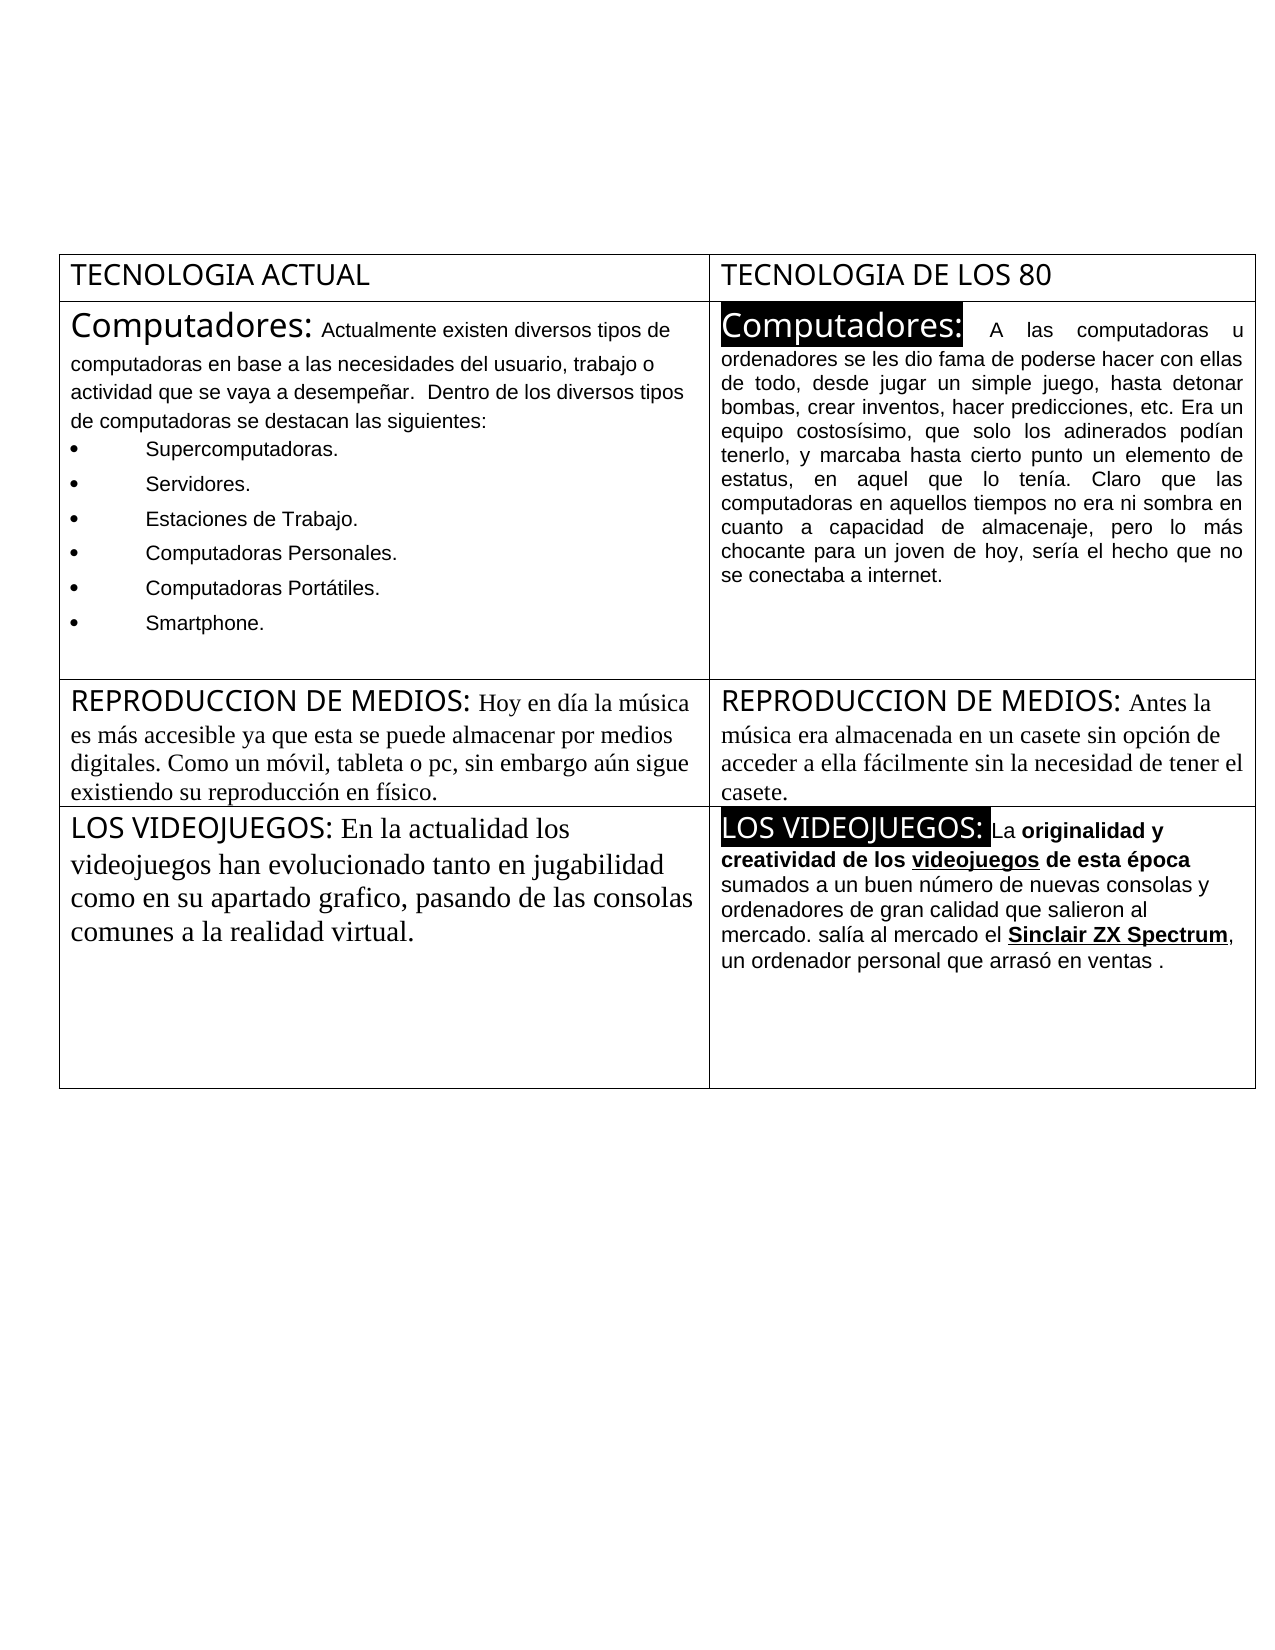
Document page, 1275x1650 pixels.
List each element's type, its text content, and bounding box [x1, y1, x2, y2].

table_header TECNOLOGIA DE LOS 80 [710, 255, 1255, 301]
table_cell Computadores: A las computadoras u ordenadores se les dio fama de poderse hacer con ellas de todo, desde jugar un simple juego, hasta detonar bombas, crear inventos, hacer predicciones, etc. Era un equipo costosísimo, que solo los adinerados podían tenerlo, y marcaba hasta cierto punto un elemento de estatus, en aquel que lo tenía. Claro que las computadoras en aquellos tiempos no era ni sombra en cuanto a capacidad de almacenaje, pero lo más chocante para un joven de hoy, sería el hecho que no se conectaba a internet. [710, 302, 1255, 679]
table_cell REPRODUCCION DE MEDIOS: Hoy en día la música es más accesible ya que esta se puede almacenar por medios digitales. Como un móvil, tableta o pc, sin embargo aún sigue existiendo su reproducción en físico. [60, 680, 709, 806]
table_header TECNOLOGIA ACTUAL [60, 255, 709, 301]
table_cell LOS VIDEOJUEGOS: La originalidad y creatividad de los videojuegos de esta época sumados a un buen número de nuevas consolas y ordenadores de gran calidad que salieron al mercado. salía al mercado el Sinclair ZX Spectrum, un ordenador personal que arrasó en ventas . [710, 807, 1255, 1088]
table_cell Computadores: Actualmente existen diversos tipos de computadoras en base a las necesidades del usuario, trabajo o actividad que se vaya a desempeñar. Dentro de los diversos tipos de computadoras se destacan las siguientes: Supercomputadoras. Servidores. Estaciones de Trabajo. Computadoras Personales. Computadoras Portátiles. Smartphone. [60, 302, 709, 679]
table_cell LOS VIDEOJUEGOS: En la actualidad los videojuegos han evolucionado tanto en jugabilidad como en su apartado grafico, pasando de las consolas comunes a la realidad virtual. [60, 807, 709, 1088]
table_cell REPRODUCCION DE MEDIOS: Antes la música era almacenada en un casete sin opción de acceder a ella fácilmente sin la necesidad de tener el casete. [710, 680, 1255, 806]
